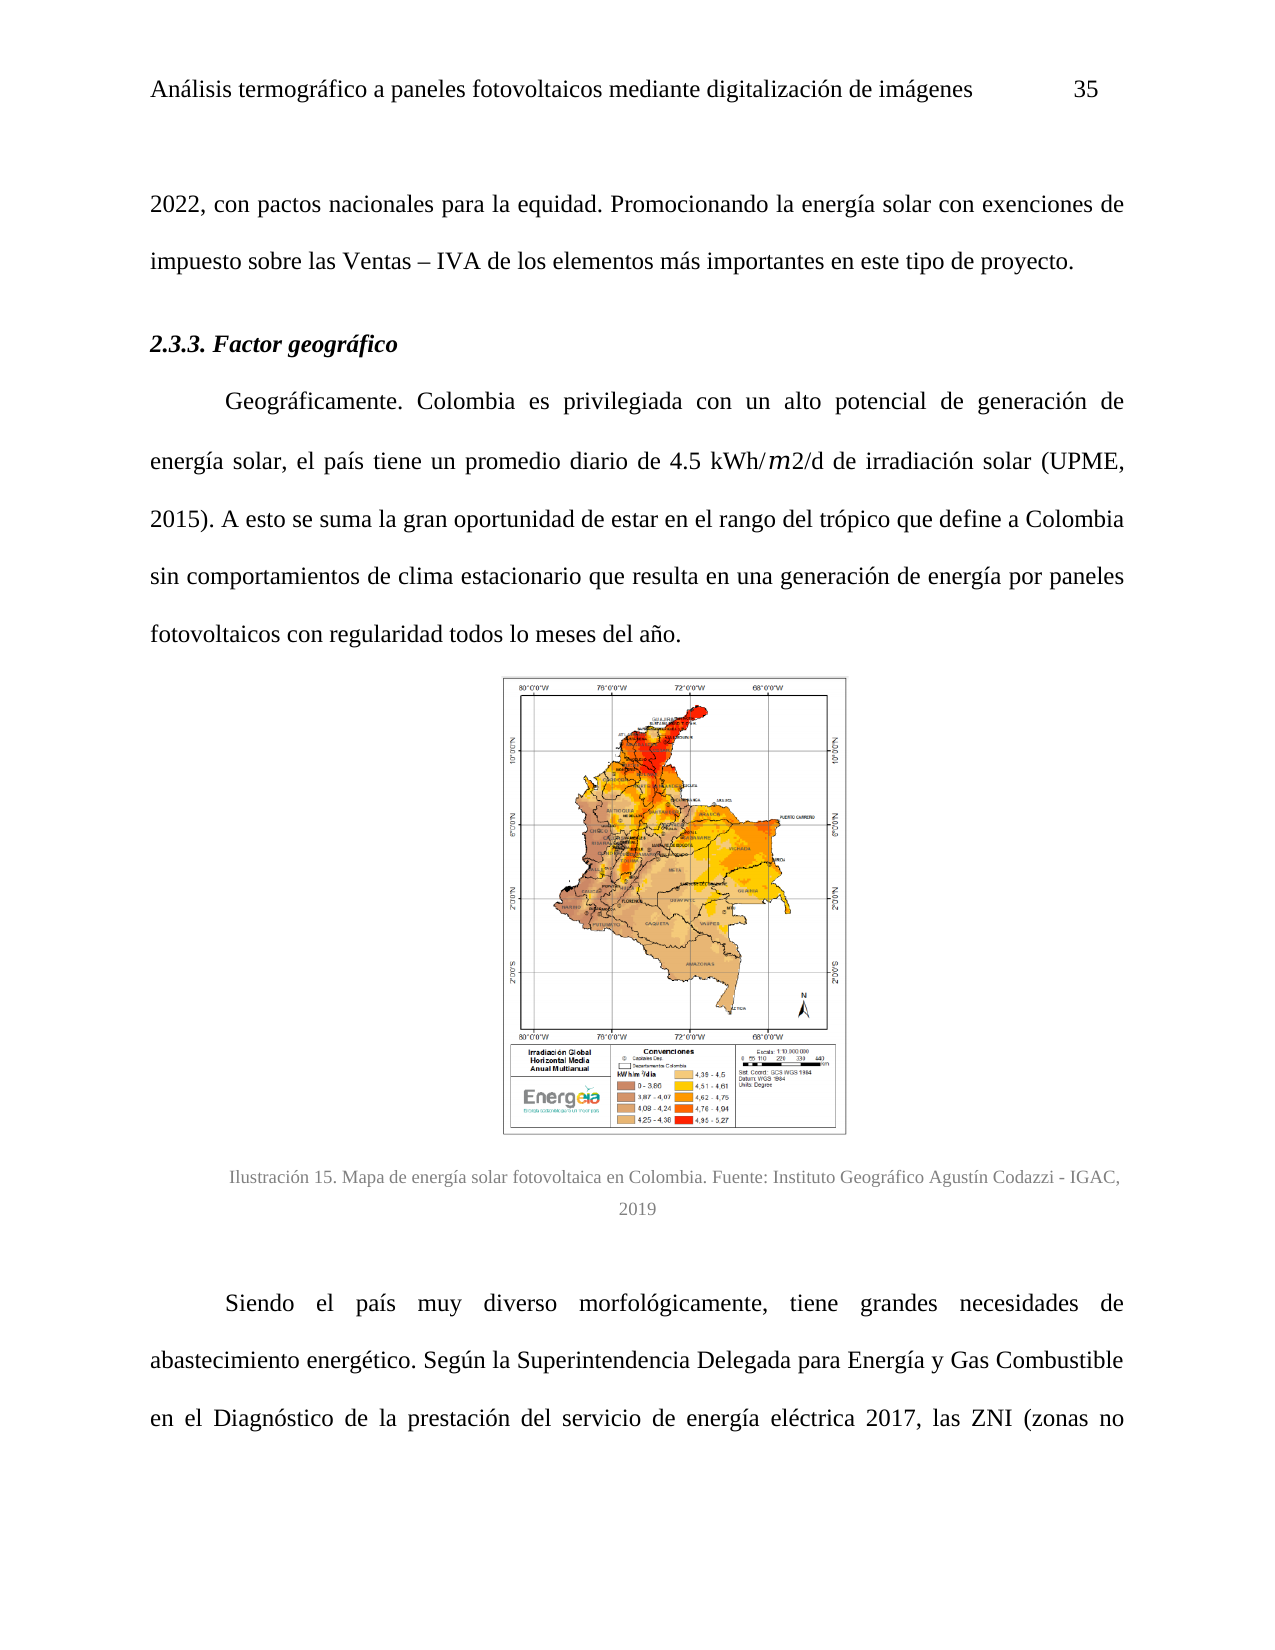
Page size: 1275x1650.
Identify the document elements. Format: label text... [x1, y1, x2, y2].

text Ilustración 15. Mapa de energía solar fotovoltaica en Colombia. Fuente: Instituto Geográfico Agustín Codazzi - IGAC, 2019 [150, 1166, 1125, 1219]
text Geográficamente. Colombia es privilegiada con un alto potencial de generación de energía solar, el país tiene un promedio diario de 4.5 kWh/𝑚2/d de irradiación solar. A esto se suma la gran oportunidad de estar en el rango del trópico que define a Colombia sin comportamientos de clima estacionario que resulta en una generación de energía por paneles fotovoltaicos con regularidad todos lo meses del año. [150, 386, 1125, 648]
subtitle 2.3.3. Factor geográfico [150, 329, 1125, 357]
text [150, 1288, 1125, 1431]
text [150, 189, 1125, 275]
picture [501, 676, 849, 1137]
